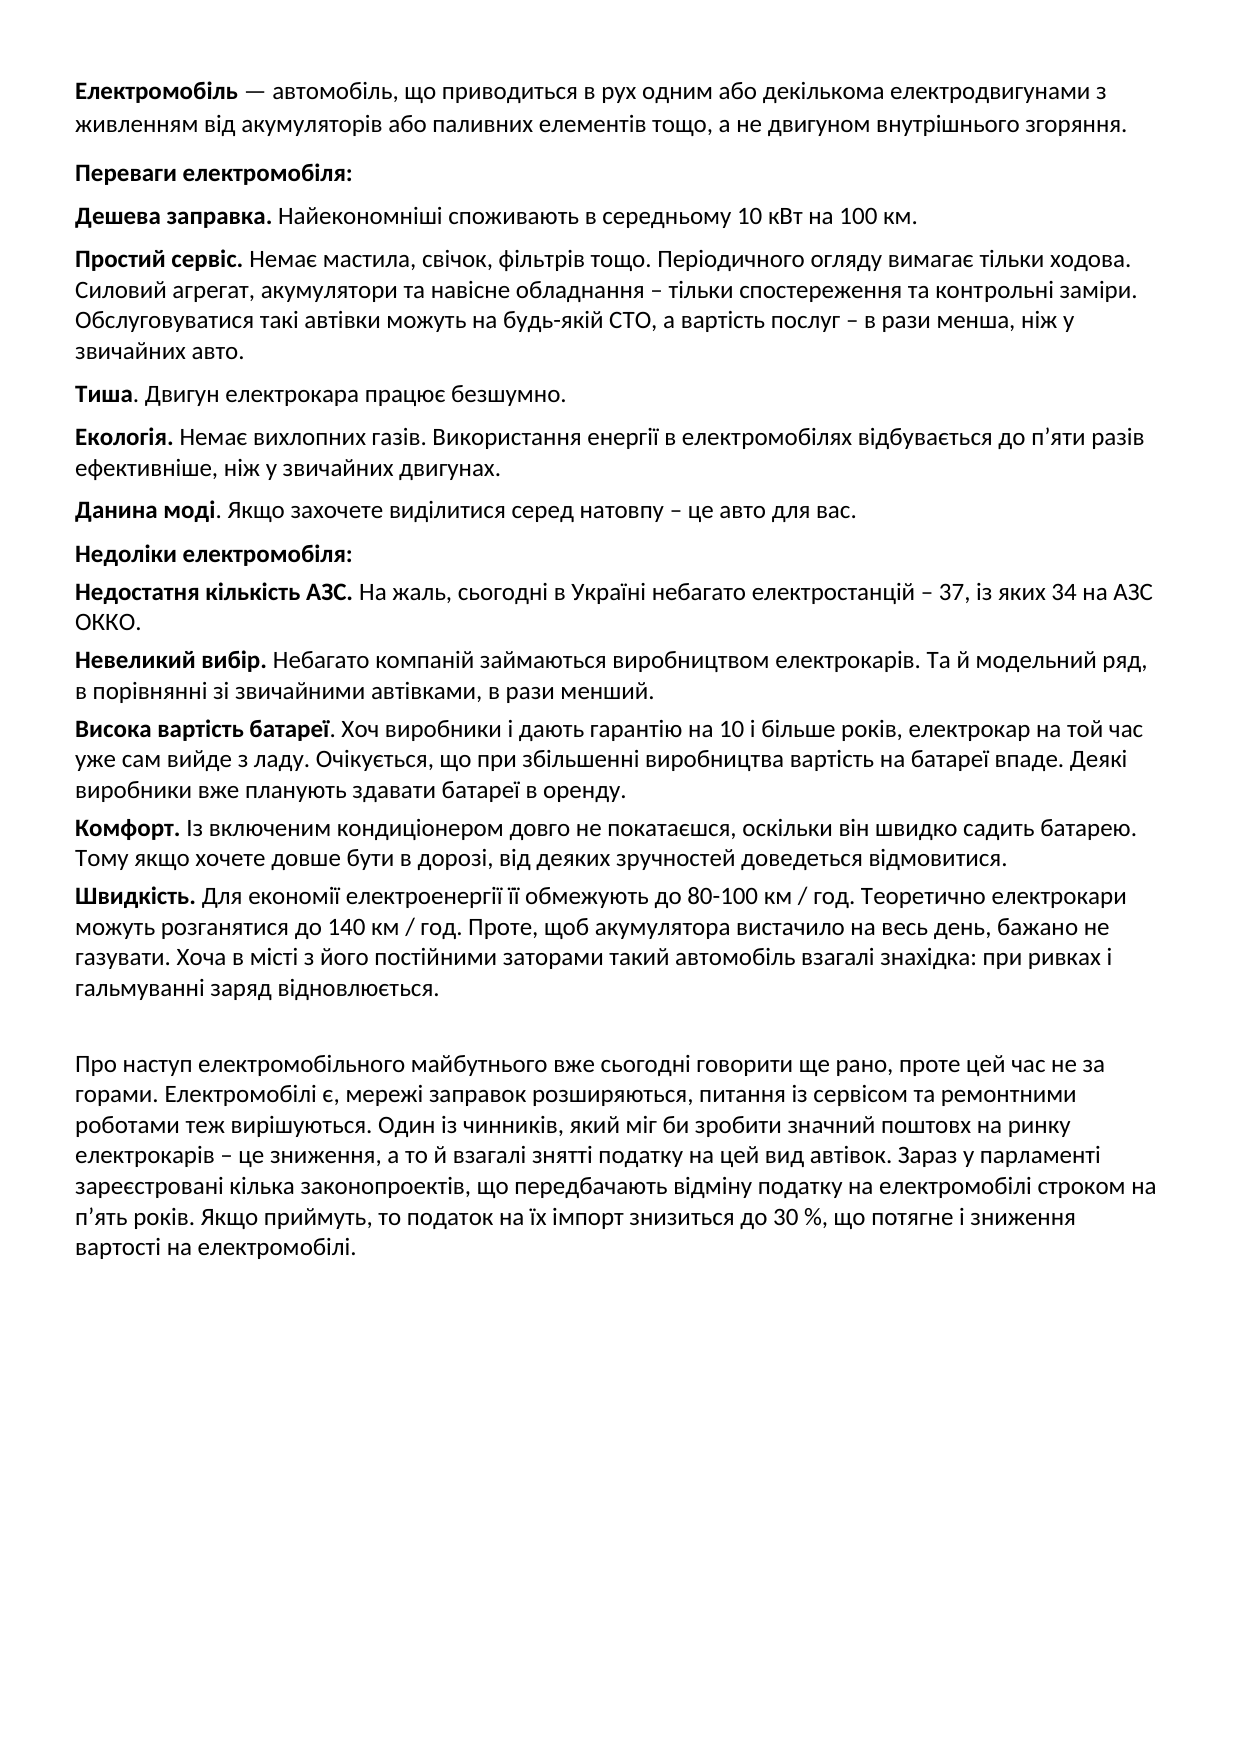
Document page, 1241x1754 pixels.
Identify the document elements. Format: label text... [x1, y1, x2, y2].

text Недоліки електромобіля: [75, 538, 1165, 568]
text Висока вартість батареї. Хоч виробники і дають гарантію на 10 і більше років, електрокар на той час уже сам вийде з ладу. Очікується, що при збільшенні виробництва вартість на батареї впаде. Деякі виробники вже планують здавати батареї в оренду. [75, 713, 1165, 804]
text Екологія. Немає вихлопних газів. Використання енергії в елект­ромобілях відбувається до п’яти разів ефективніше, ніж у звичайних двигунах. [75, 421, 1165, 482]
text Електромобіль — автомобіль, що приводиться в рух одним або декількома електродвигунами з живленням від акумуляторів або паливних елементів тощо, а не двигуном внутрішнього згоряння. [75, 75, 1165, 138]
text Невеликий вибір. Небагато компаній займаються виробництвом електрокарів. Та й модельний ряд, в порівнянні зі звичайними автівками, в рази менший. [75, 644, 1165, 705]
text Недостатня кількість АЗС. На жаль, сьогодні в Україні небагато електростанцій – 37, із яких 34 на АЗС ОККО. [75, 576, 1165, 637]
text Швидкість. Для економії електроенергії її обмежують до 80-100 км / год. Теоретично електрокари можуть розганятися до 140 км / год. Проте, щоб акумулятора вистачило на весь день, бажано не газувати. Хоча в місті з його постійними заторами такий автомобіль взагалі знахідка: при ривках і гальмуванні заряд відновлюється. [75, 880, 1165, 1002]
text Данина моді. Якщо захочете виділитися серед натовпу – це авто для вас. [75, 495, 1165, 525]
text Переваги електромобіля: [75, 157, 1165, 188]
text Тиша. Двигун електрокара працює безшумно. [75, 378, 1165, 409]
text Простий сервіс. Немає мастила, свічок, фільтрів тощо. Періодичного огляду вимагає тільки ходова. Силовий агрегат, акумулятори та навісне обладнання – тільки спостереження та конт­рольні заміри. Обслуговуватися такі автівки можуть на будь-якій СТО, а вартість послуг – в рази менша, ніж у звичайних авто. [75, 243, 1165, 366]
text Дешева заправка. Найекономніші споживають в середньому 10 кВт на 100 км. [75, 201, 1165, 231]
text Про наступ електромобільного майбутнього вже сьогодні говорити ще рано, проте цей час не за горами. Електромобілі є, мережі заправок розширяються, питання із сервісом та ремонтними роботами теж вирішуються. Один із чинників, який міг би зробити значний поштовх на ринку електрокарів – це зниження, а то й взагалі знятті податку на цей вид автівок. Зараз у парламенті зареєстровані кілька законопроектів, що передбачають відміну податку на електромобілі строком на п’ять років. Якщо приймуть, то податок на їх імпорт знизиться до 30 %, що потягне і зниження вартості на електромобілі. [75, 1048, 1165, 1262]
text Комфорт. Із включеним кондиціонером довго не покатаєшся, оскільки він швидко садить батарею. Тому якщо хочете довше бути в дорозі, від деяких зручностей доведеться відмовитися. [75, 812, 1165, 873]
